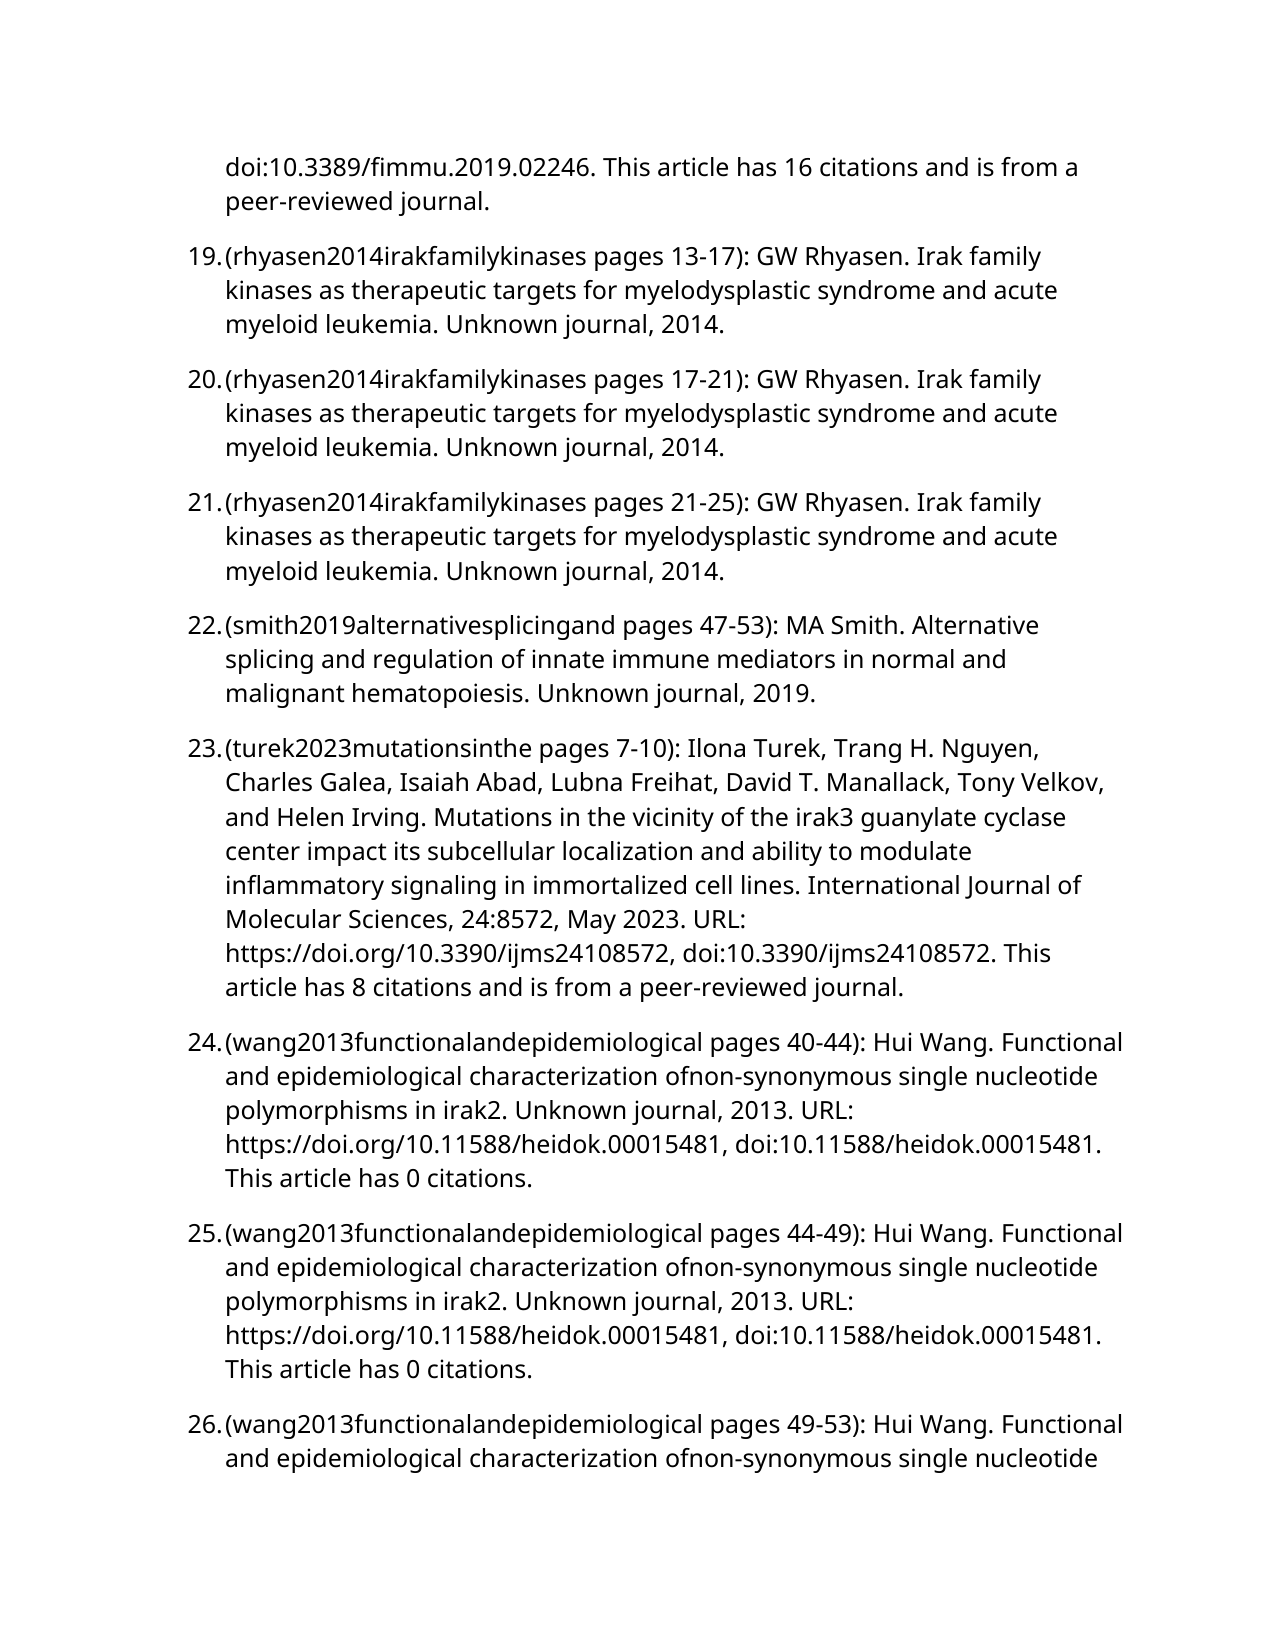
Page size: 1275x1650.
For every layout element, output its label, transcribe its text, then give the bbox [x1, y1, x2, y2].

list (wang2013functionalandepidemiological pages 40-44): Hui Wang. Functional and epidemiological characterization ofnon-synonymous single nucleotide polymorphisms in irak2. Unknown journal, 2013. URL: https://doi.org/10.11588/heidok.00015481, doi:10.11588/heidok.00015481. This article has 0 citations. [187, 1024, 1125, 1195]
list (turek2023mutationsinthe pages 7-10): Ilona Turek, Trang H. Nguyen, Charles Galea, Isaiah Abad, Lubna Freihat, David T. Manallack, Tony Velkov, and Helen Irving. Mutations in the vicinity of the irak3 guanylate cyclase center impact its subcellular localization and ability to modulate inflammatory signaling in immortalized cell lines. International Journal of Molecular Sciences, 24:8572, May 2023. URL: https://doi.org/10.3390/ijms24108572, doi:10.3390/ijms24108572. This article has 8 citations and is from a peer-reviewed journal. [187, 731, 1125, 1003]
list (smith2019alternativesplicingand pages 47-53): MA Smith. Alternative splicing and regulation of innate immune mediators in normal and malignant hematopoiesis. Unknown journal, 2019. [187, 608, 1125, 710]
list (rhyasen2014irakfamilykinases pages 17-21): GW Rhyasen. Irak family kinases as therapeutic targets for myelodysplastic syndrome and acute myeloid leukemia. Unknown journal, 2014. [187, 362, 1125, 464]
list (wang2013functionalandepidemiological pages 44-49): Hui Wang. Functional and epidemiological characterization ofnon-synonymous single nucleotide polymorphisms in irak2. Unknown journal, 2013. URL: https://doi.org/10.11588/heidok.00015481, doi:10.11588/heidok.00015481. This article has 0 citations. [187, 1216, 1125, 1386]
list (rhyasen2014irakfamilykinases pages 21-25): GW Rhyasen. Irak family kinases as therapeutic targets for myelodysplastic syndrome and acute myeloid leukemia. Unknown journal, 2014. [187, 485, 1125, 587]
list (rhyasen2014irakfamilykinases pages 13-17): GW Rhyasen. Irak family kinases as therapeutic targets for myelodysplastic syndrome and acute myeloid leukemia. Unknown journal, 2014. [187, 239, 1125, 341]
